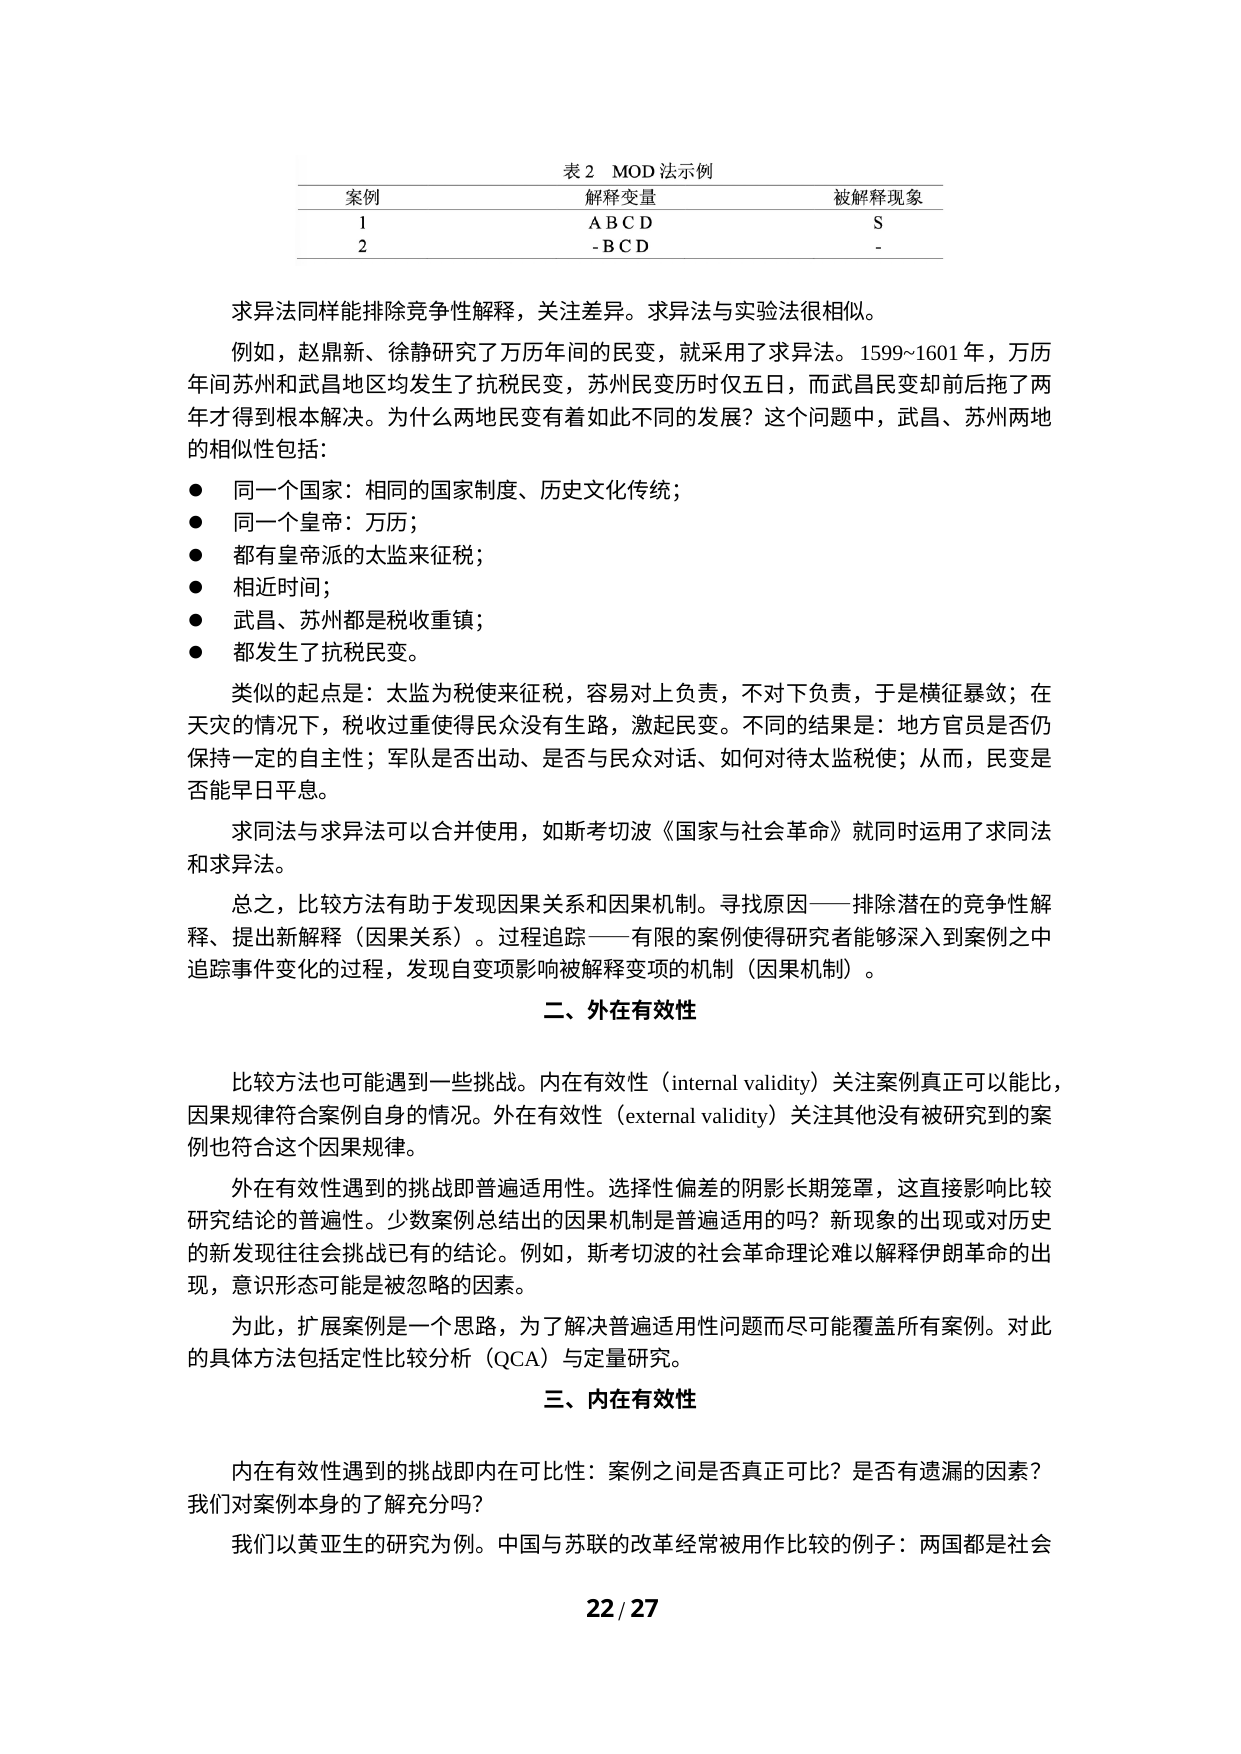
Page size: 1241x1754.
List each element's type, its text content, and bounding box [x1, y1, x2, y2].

picture [295, 155, 945, 266]
list 都有皇帝派的太监来征税； [187, 537, 1053, 570]
list 同一个国家：相同的国家制度、历史文化传统； [187, 472, 1053, 505]
list 武昌、苏州都是税收重镇； [187, 602, 1053, 635]
text 三、内在有效性 [187, 1382, 1053, 1414]
text 类似的起点是：太监为税使来征税，容易对上负责，不对下负责，于是横征暴敛；在天灾的情况下，税收过重使得民众没有生路，激起民变。不同的结果是：地方官员是否仍保持一定的自主性；军队是否出动、是否与民众对话、如何对待太监税使；从而，民变是否能早日平息。 [187, 676, 1053, 806]
text 总之，比较方法有助于发现因果关系和因果机制。寻找原因——排除潜在的竞争性解释、提出新解释（因果关系）。过程追踪——有限的案例使得研究者能够深入到案例之中，追踪事件变化的过程，发现自变项影响被解释变项的机制（因果机制）。 [187, 887, 1053, 984]
text 求同法与求异法可以合并使用，如斯考切波《国家与社会革命》就同时运用了求同法和求异法。 [187, 814, 1053, 879]
text 求异法同样能排除竞争性解释，关注差异。求异法与实验法很相似。 [187, 294, 1053, 326]
text 外在有效性遇到的挑战即普遍适用性。选择性偏差的阴影长期笼罩，这直接影响比较研究结论的普遍性。少数案例总结出的因果机制是普遍适用的吗？新现象的出现或对历史的新发现往往会挑战已有的结论。例如，斯考切波的社会革命理论难以解释伊朗革命的出现，意识形态可能是被忽略的因素。 [187, 1170, 1053, 1300]
list 都发生了抗税民变。 [187, 635, 1053, 667]
text 二、外在有效性 [187, 992, 1053, 1025]
text 例如，赵鼎新、徐静研究了万历年间的民变，就采用了求异法。1599~1601年，万历年间苏州和武昌地区均发生了抗税民变，苏州民变历时仅五日，而武昌民变却前后拖了两年才得到根本解决。为什么两地民变有着如此不同的发展？这个问题中，武昌、苏州两地的相似性包括： [187, 334, 1053, 464]
list 同一个皇帝：万历； [187, 505, 1053, 537]
text 比较方法也可能遇到一些挑战。内在有效性（internal validity）关注案例真正可以能比，因果规律符合案例自身的情况。外在有效性（external validity）关注其他没有被研究到的案例也符合这个因果规律。 [187, 1065, 1053, 1162]
text 内在有效性遇到的挑战即内在可比性：案例之间是否真正可比？是否有遗漏的因素？我们对案例本身的了解充分吗？ [187, 1454, 1053, 1519]
list 相近时间； [187, 570, 1053, 602]
text 为此，扩展案例是一个思路，为了解决普遍适用性问题而尽可能覆盖所有案例。对此的具体方法包括定性比较分析（QCA）与定量研究。 [187, 1308, 1053, 1373]
